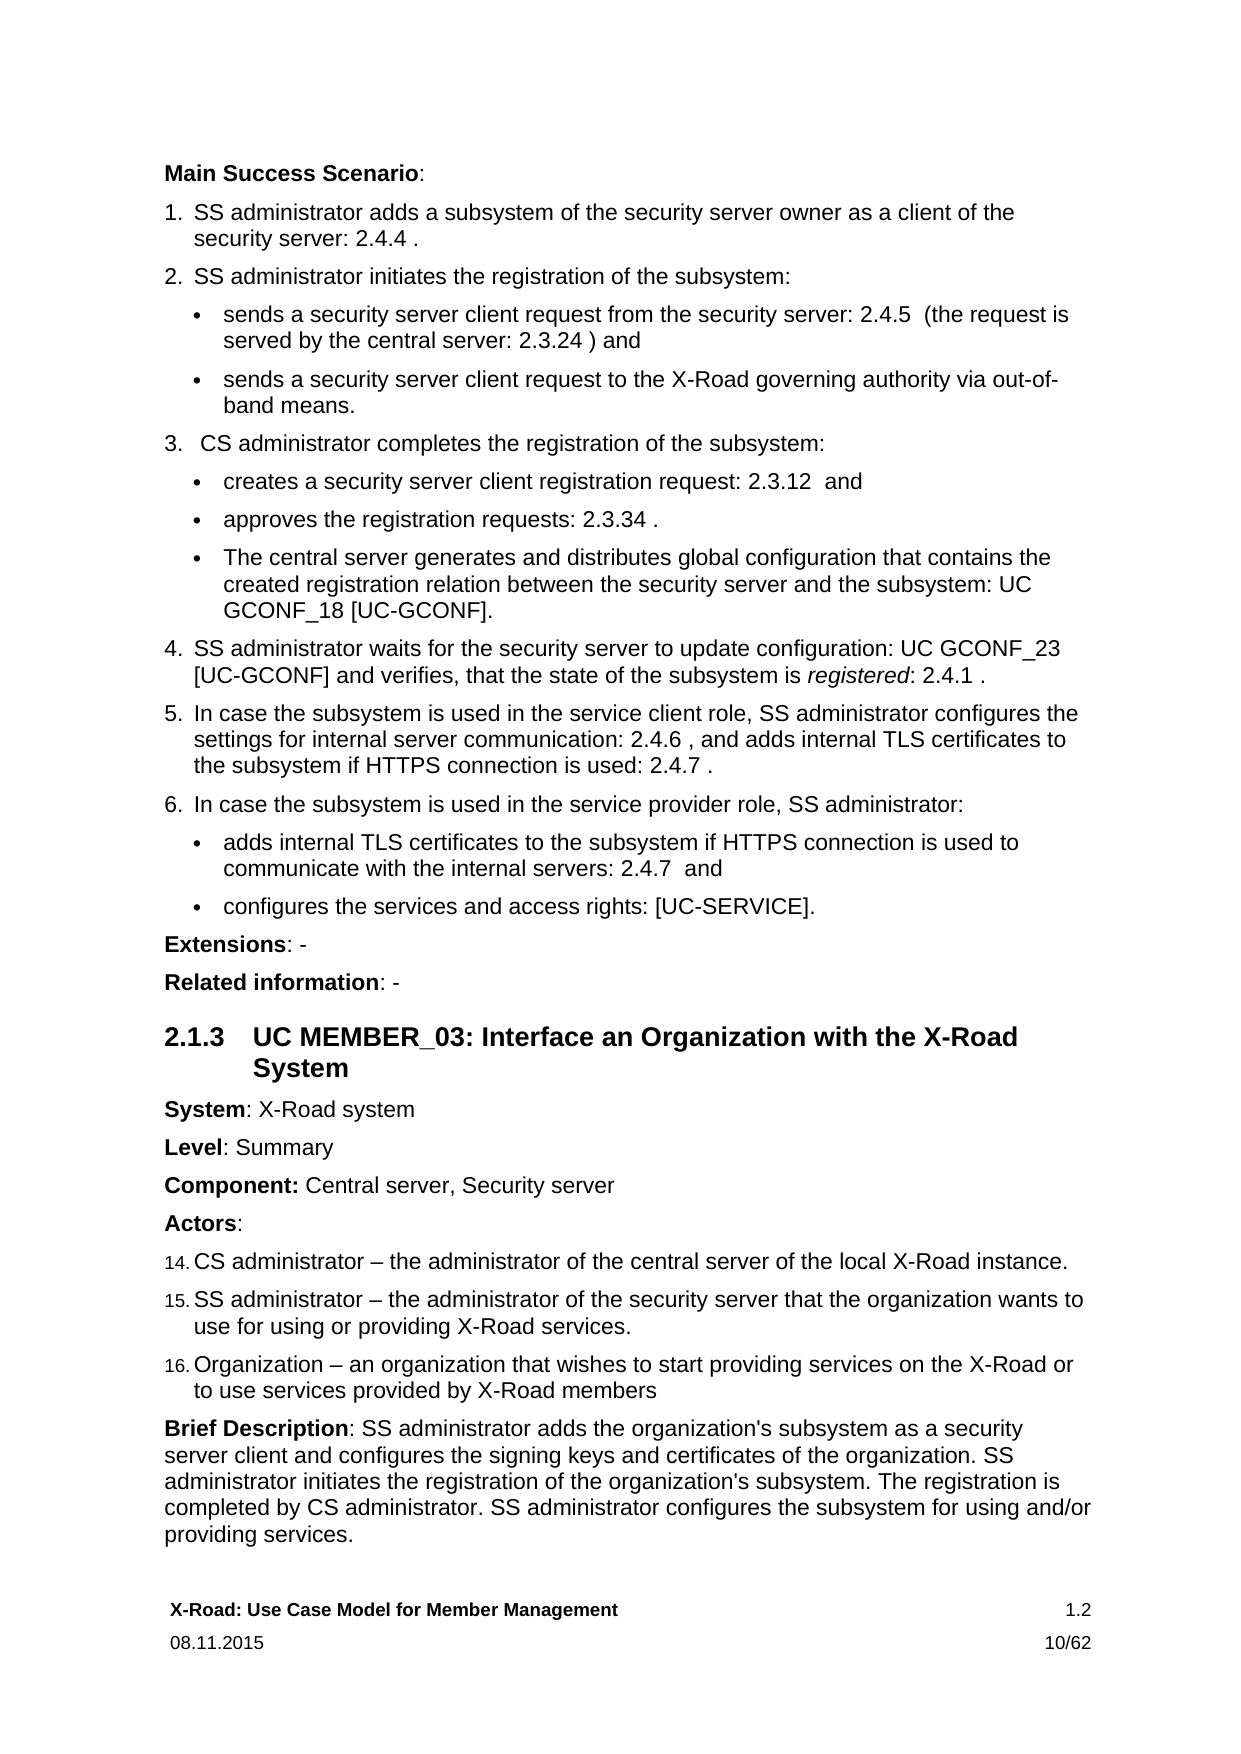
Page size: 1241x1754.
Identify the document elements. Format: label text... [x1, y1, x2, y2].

subtitle UC MEMBER_03: Interface an Organization with the X-Road System [164, 1021, 1093, 1083]
list configures the services and access rights: [UC-SERVICE]. [194, 893, 1093, 919]
text Brief Description: SS administrator adds the organization's subsystem as a security server client and configures the signing keys and certificates of the organization. SS administrator initiates the registration of the organization's subsystem. The registration is completed by CS administrator. SS administrator configures the subsystem for using and/or providing services. [164, 1415, 1093, 1547]
text Actors: [164, 1210, 1093, 1236]
list Organization – an organization that wishes to start providing services on the X-Road or to use services provided by X-Road members [164, 1351, 1093, 1403]
list SS administrator waits for the security server to update configuration: UC GCONF_23 [UC-GCONF] and verifies, that the state of the subsystem is registered: 2.4.1. [164, 635, 1093, 688]
list SS administrator – the administrator of the security server that the organization wants to use for using or providing X-Road services. [164, 1286, 1093, 1339]
list The central server generates and distributes global configuration that contains the created registration relation between the security server and the subsystem: UC GCONF_18 [UC-GCONF]. [194, 544, 1093, 623]
text Level: Summary [164, 1134, 1093, 1160]
list CS administrator completes the registration of the subsystem: [164, 430, 1093, 456]
list adds internal TLS certificates to the subsystem if HTTPS connection is used to communicate with the internal servers: 2.4.7 and [194, 829, 1093, 881]
list In case the subsystem is used in the service client role, SS administrator configures the settings for internal server communication: 2.4.6, and adds internal TLS certificates to the subsystem if HTTPS connection is used: 2.4.7. [164, 700, 1093, 779]
list SS administrator initiates the registration of the subsystem: [164, 263, 1093, 289]
text Component: Central server, Security server [164, 1172, 1093, 1198]
list sends a security server client request from the security server: 2.4.5 (the request is served by the central server: 2.3.24) and [194, 301, 1093, 354]
list CS administrator – the administrator of the central server of the local X-Road instance. [164, 1248, 1093, 1274]
list creates a security server client registration request: 2.3.12 and [194, 468, 1093, 494]
list SS administrator adds a subsystem of the security server owner as a client of the security server: 2.4.4. [164, 198, 1093, 251]
text Related information: - [164, 969, 1093, 996]
text Main Success Scenario: [164, 160, 1093, 187]
list In case the subsystem is used in the service provider role, SS administrator: [164, 791, 1093, 817]
list sends a security server client request to the X-Road governing authority via out-of-band means. [194, 366, 1093, 418]
list approves the registration requests: 2.3.34. [194, 506, 1093, 533]
text System: X-Road system [164, 1096, 1093, 1122]
text Extensions: - [164, 931, 1093, 958]
